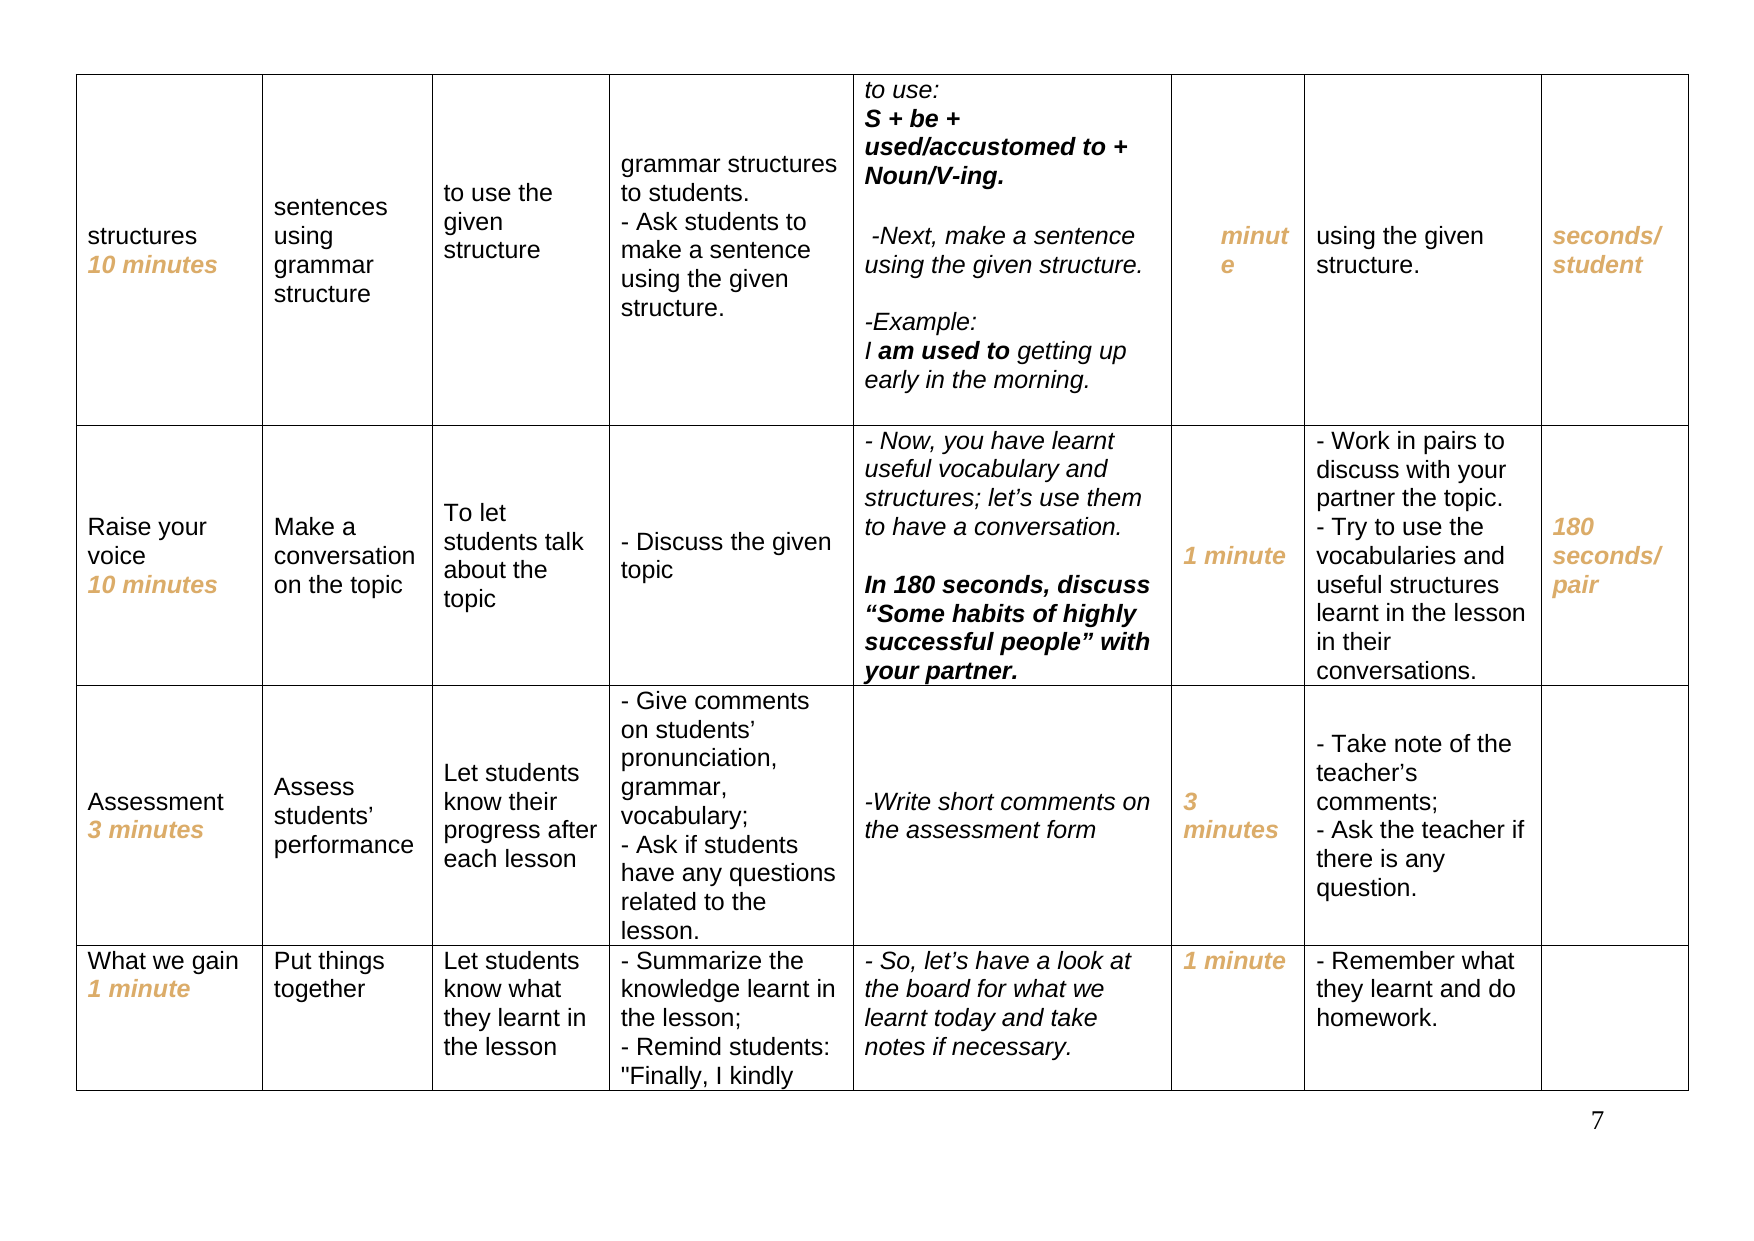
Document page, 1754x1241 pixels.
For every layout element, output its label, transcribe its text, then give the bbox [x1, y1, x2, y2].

table_cell - Work in pairs to discuss with your partner the topic. - Try to use the vocabularies and useful structures learnt in the lesson in their conversations. [1305, 426, 1541, 685]
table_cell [610, 946, 853, 1089]
table_cell 3 minutes [1172, 686, 1304, 945]
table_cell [77, 75, 262, 425]
table_cell Raise your voice 10 minutes [77, 426, 262, 685]
table_cell Put things together [263, 946, 432, 1089]
table_cell 1 minute [1172, 946, 1304, 1089]
table_cell Make a conversation on the topic [263, 426, 432, 685]
table_cell 1 minute [1172, 75, 1304, 425]
table_cell - Give comments on students’ pronunciation, grammar, vocabulary; - Ask if students have any questions related to the lesson. [610, 686, 853, 945]
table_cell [77, 946, 262, 1089]
table_cell Assess students’ performance [263, 686, 432, 945]
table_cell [433, 946, 609, 1089]
table_cell -Write short comments on the assessment form [854, 686, 1171, 945]
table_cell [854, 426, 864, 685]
table_cell [1542, 686, 1688, 945]
table_cell 1 minute [1172, 426, 1304, 685]
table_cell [854, 75, 1171, 425]
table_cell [1305, 946, 1541, 1089]
table_cell 90 seconds/ student [1542, 75, 1688, 425]
table_cell Let students know their progress after each lesson [433, 686, 609, 945]
table_cell Assessment 3 minutes [77, 686, 262, 945]
table_cell 180 seconds/ pair [1542, 426, 1688, 685]
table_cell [263, 75, 432, 425]
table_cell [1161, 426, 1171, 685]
table_cell - Take note of the teacher’s comments; - Ask the teacher if there is any question. [1305, 686, 1541, 945]
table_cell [433, 75, 609, 425]
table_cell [854, 946, 1171, 1089]
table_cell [610, 75, 853, 425]
table_cell To let students talk about the topic [433, 426, 609, 685]
table_cell - Discuss the given topic [610, 426, 853, 685]
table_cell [1305, 75, 1541, 425]
table_cell [1542, 946, 1688, 1089]
